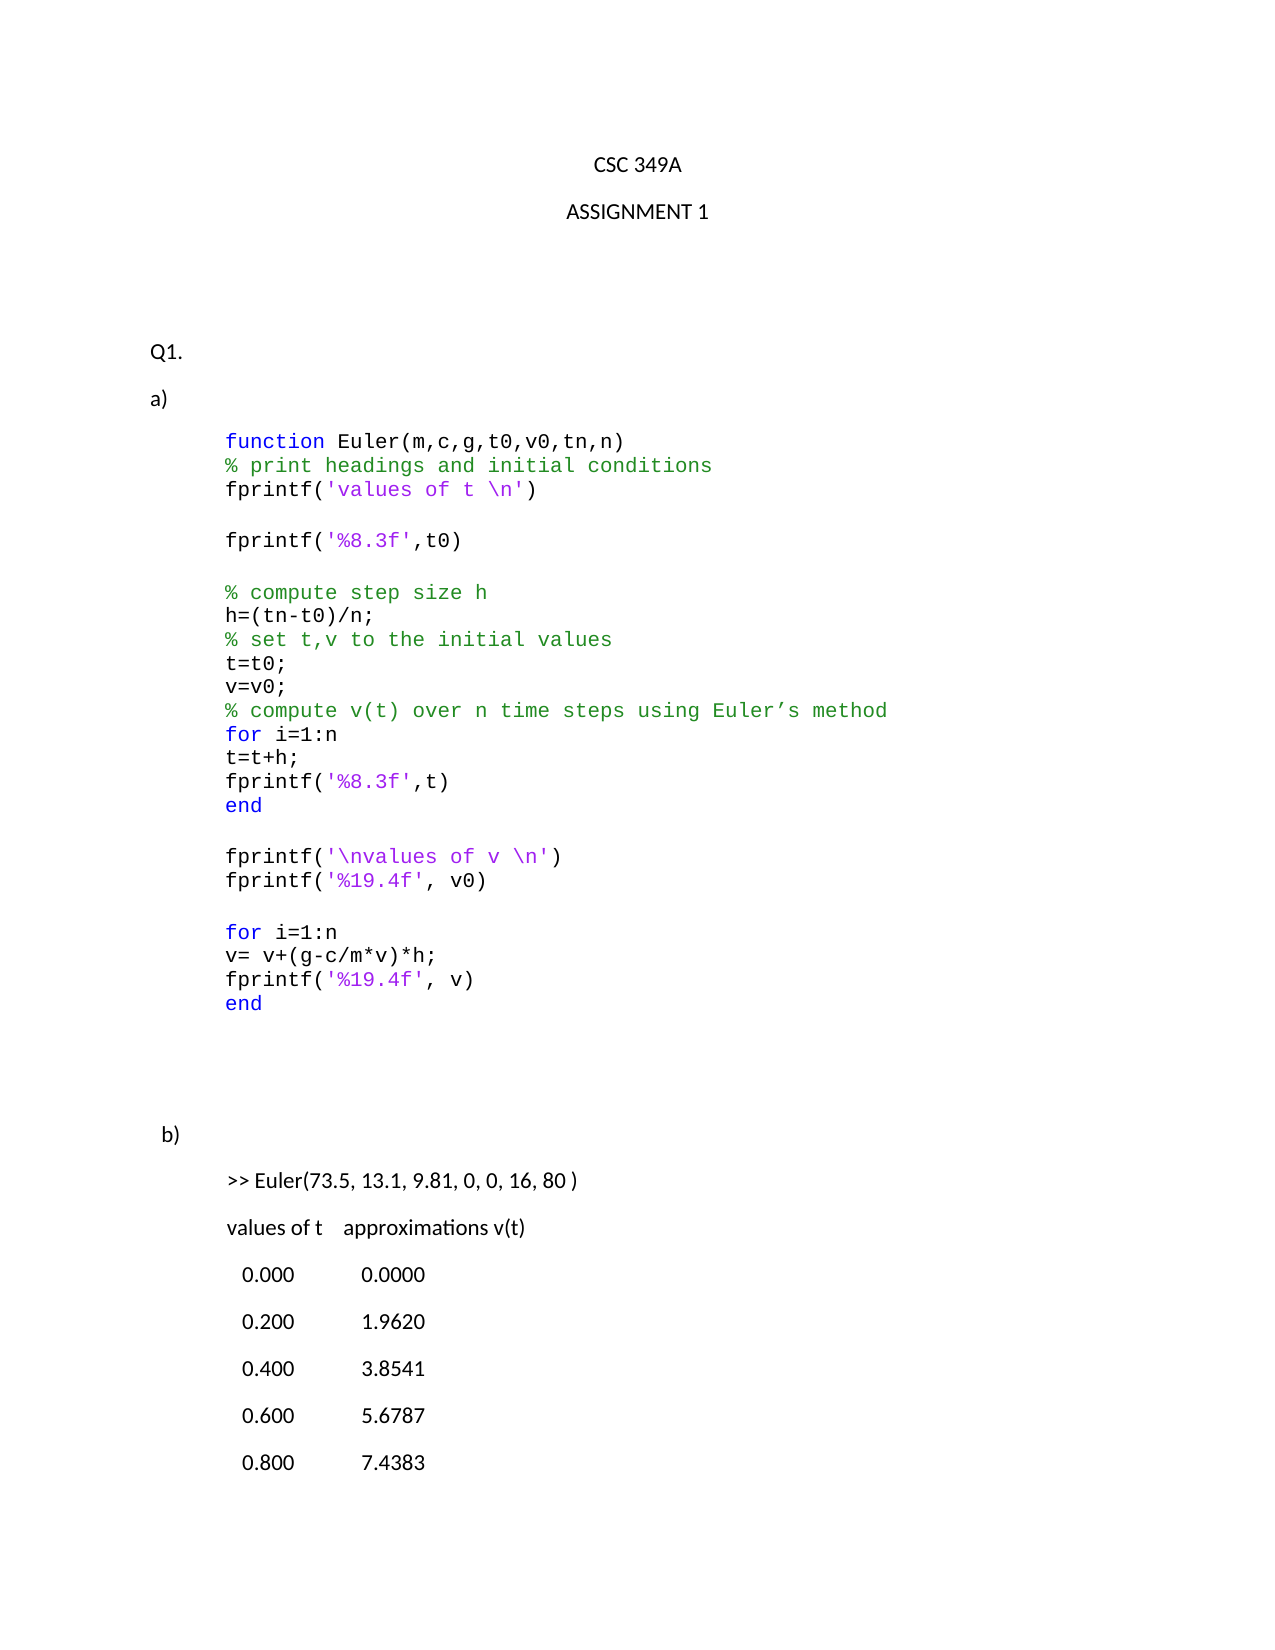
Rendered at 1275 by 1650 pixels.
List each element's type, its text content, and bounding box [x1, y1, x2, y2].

text CSC 349A [150, 150, 1125, 178]
text v= v+(g-c/m*v)*h; [225, 945, 1125, 969]
text fprintf('%19.4f', v0) [225, 870, 1125, 894]
text % compute step size h [225, 582, 1125, 606]
text function Euler(m,c,g,t0,v0,tn,n) [225, 431, 1125, 455]
text end [225, 795, 1125, 818]
text h=(tn-t0)/n; [225, 606, 1125, 629]
text 0.000 0.0000 [227, 1260, 1125, 1288]
text % print headings and initial conditions [225, 455, 1125, 478]
text v=v0; [225, 676, 1125, 700]
text for i=1:n [225, 922, 1125, 945]
text 0.200 1.9620 [227, 1307, 1125, 1335]
text >> Euler(73.5, 13.1, 9.81, 0, 0, 16, 80 ) [216, 1167, 1125, 1195]
text fprintf('values of t \n') [225, 478, 1125, 502]
text a) [150, 384, 1125, 412]
text t=t+h; [225, 747, 1125, 771]
text fprintf('\nvalues of v \n') [225, 846, 1125, 870]
text fprintf('%19.4f', v) [225, 969, 1125, 993]
text for i=1:n [225, 724, 1125, 747]
text b) [161, 1120, 1125, 1148]
text values of t approximations v(t) [227, 1213, 1125, 1242]
text fprintf('%8.3f',t0) [225, 530, 1125, 554]
text 0.800 7.4383 [227, 1448, 1125, 1476]
text end [225, 993, 1125, 1016]
text fprintf('%8.3f',t) [225, 771, 1125, 795]
text 0.400 3.8541 [227, 1354, 1125, 1382]
text Q1. [150, 337, 1125, 366]
text 0.600 5.6787 [227, 1401, 1125, 1429]
text % set t,v to the initial values [225, 629, 1125, 653]
text % compute v(t) over n time steps using Euler’s method [225, 700, 1125, 724]
text ASSIGNMENT 1 [150, 197, 1125, 225]
text t=t0; [225, 653, 1125, 676]
